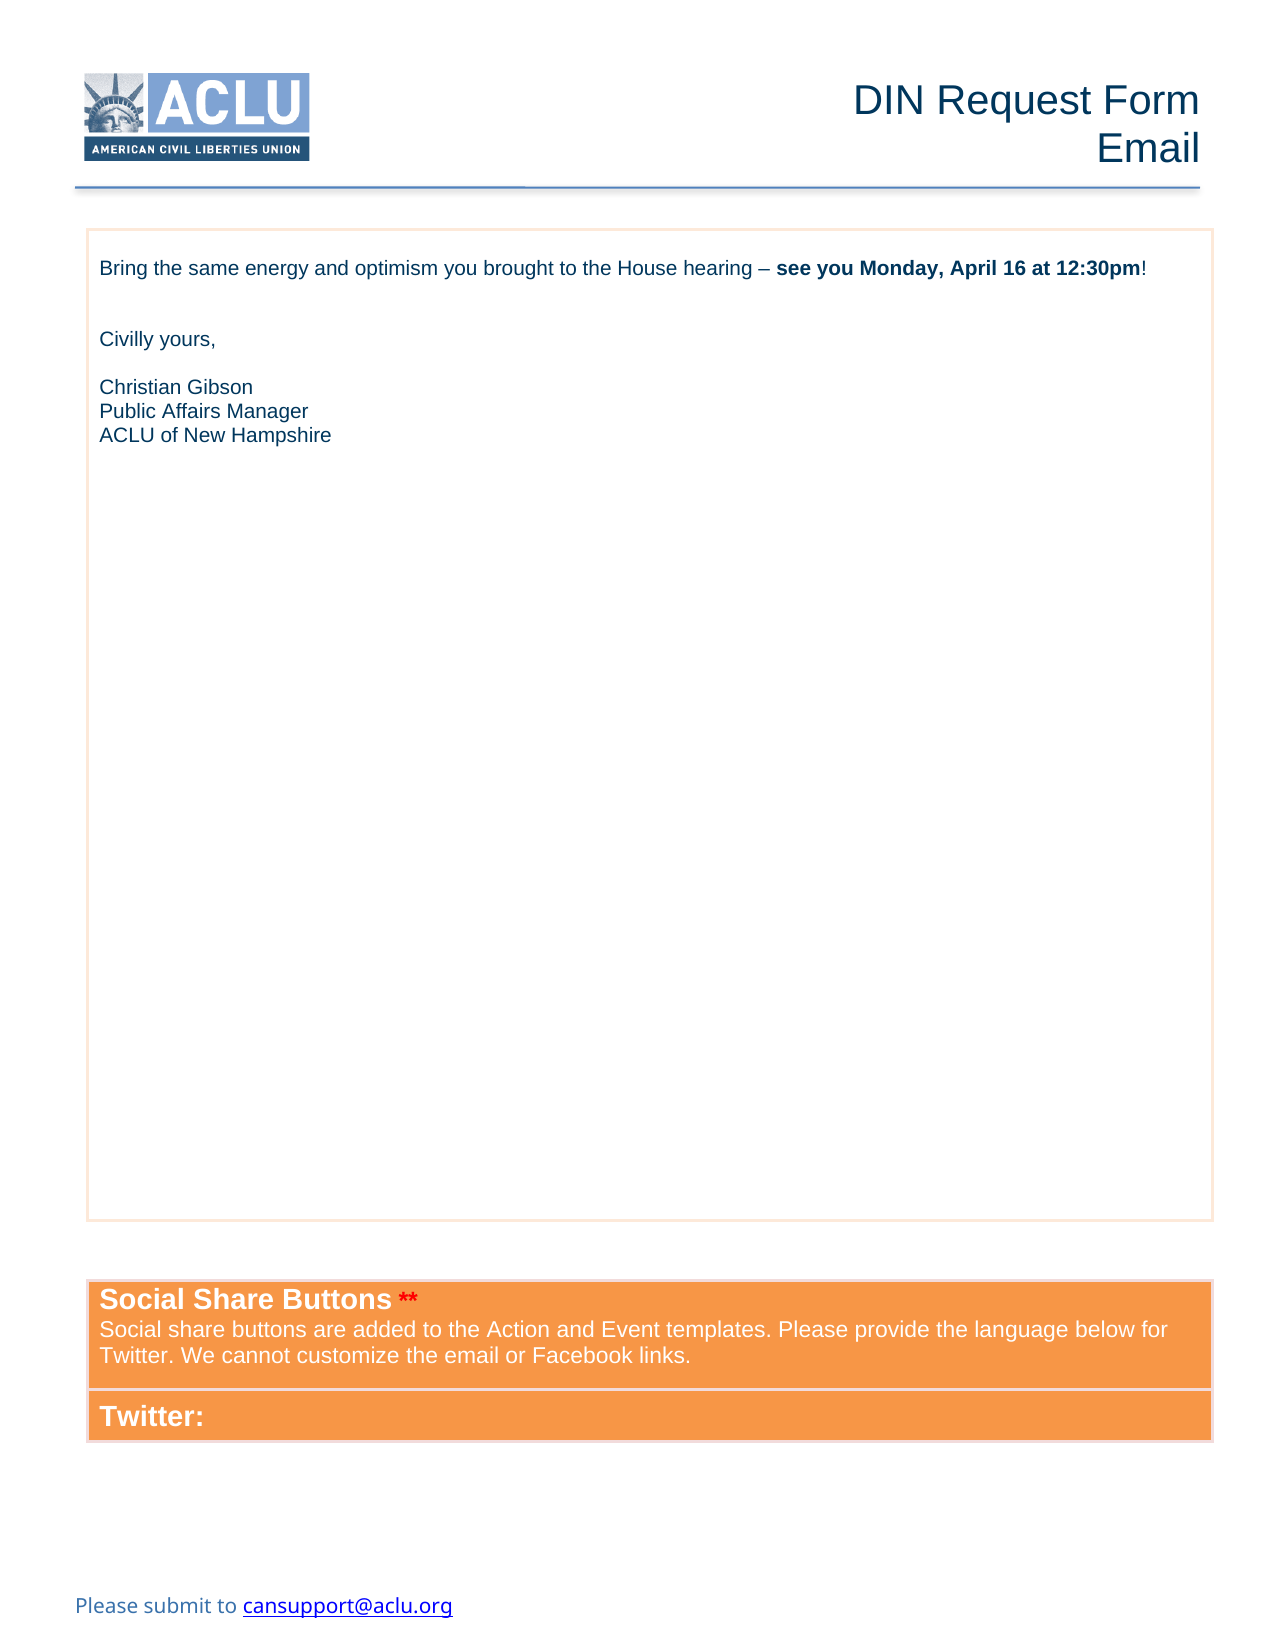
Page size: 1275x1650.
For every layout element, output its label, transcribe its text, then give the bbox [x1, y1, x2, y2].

table_cell Twitter: [89, 1391, 1211, 1440]
picture [84, 73, 310, 161]
table_header Social Share Buttons ** Social share buttons are added to the Action and Event templates. Please provide the language below for Twitter. We cannot customize the email or Facebook links. [89, 1282, 1211, 1388]
